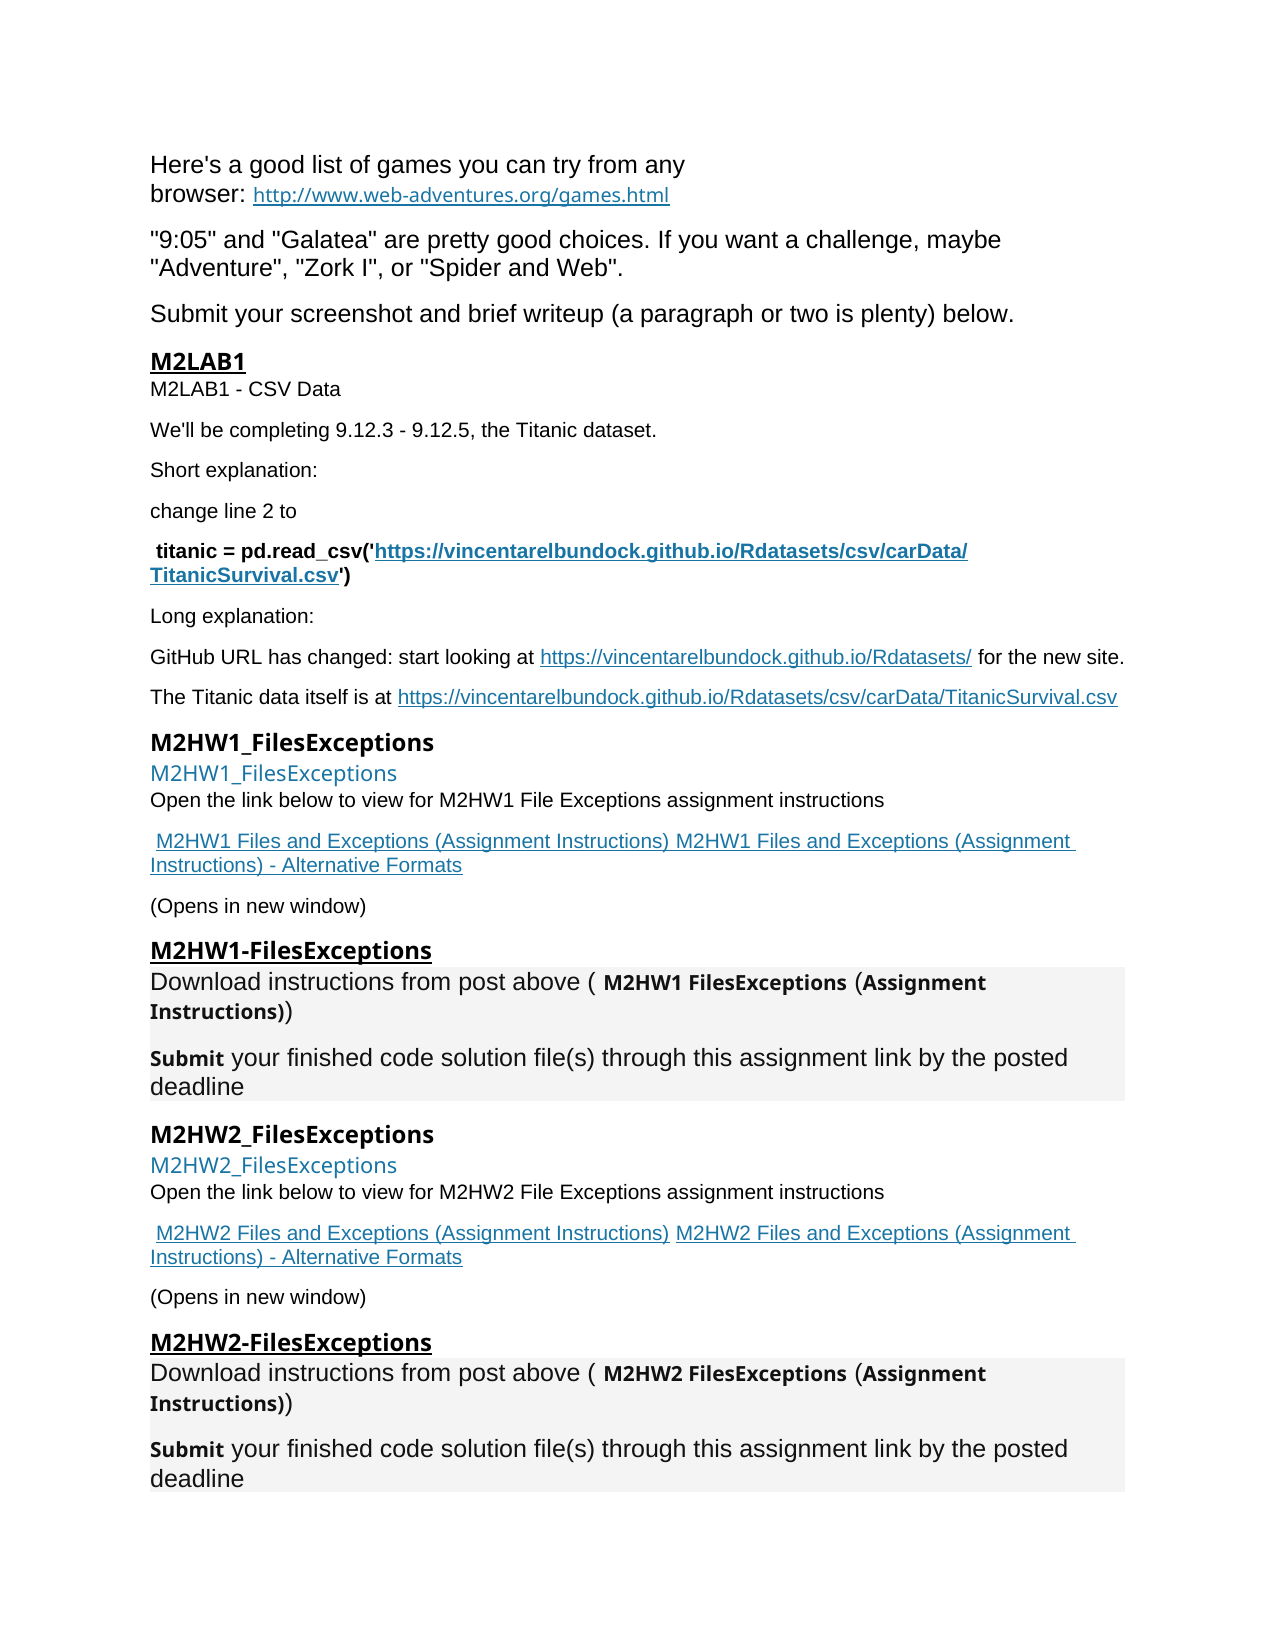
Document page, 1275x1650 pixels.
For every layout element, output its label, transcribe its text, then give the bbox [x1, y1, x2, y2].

text (Opens in new window) [150, 1285, 1125, 1309]
text Here's a good list of games you can try from any browser: http://www.web-adventures.org/games.html [150, 150, 1125, 208]
text change line 2 to [150, 499, 1125, 523]
text M2HW2_FilesExceptions [150, 1150, 1125, 1180]
text Long explanation: [150, 604, 1125, 628]
text M2LAB1 [150, 344, 1120, 377]
text Download instructions from post above ( M2HW2 FilesExceptions (Assignment Instructions)) [150, 1358, 1125, 1417]
text M2HW1_FilesExceptions [150, 726, 1120, 758]
text M2HW2_FilesExceptions [150, 1117, 1120, 1150]
text "9:05" and "Galatea" are pretty good choices. If you want a challenge, maybe "Adventure", "Zork I", or "Spider and Web". [150, 225, 1125, 282]
text Submit your finished code solution file(s) through this assignment link by the posted deadline [150, 1434, 1125, 1492]
text M2HW2 Files and Exceptions (Assignment Instructions) M2HW2 Files and Exceptions (Assignment Instructions) - Alternative Formats [150, 1221, 1125, 1268]
text M2HW1 Files and Exceptions (Assignment Instructions) M2HW1 Files and Exceptions (Assignment Instructions) - Alternative Formats [150, 829, 1125, 877]
text M2LAB1 - CSV Data [150, 377, 1125, 401]
text titanic = pd.read_csv('https://vincentarelbundock.github.io/Rdatasets/csv/carData/TitanicSurvival.csv') [150, 539, 1125, 587]
text Download instructions from post above ( M2HW1 FilesExceptions (Assignment Instructions)) [150, 967, 1125, 1026]
text (Opens in new window) [150, 893, 1125, 917]
text M2HW1_FilesExceptions [150, 758, 1125, 788]
text Open the link below to view for M2HW1 File Exceptions assignment instructions [150, 788, 1125, 812]
text Short explanation: [150, 458, 1125, 482]
text Submit your finished code solution file(s) through this assignment link by the posted deadline [150, 1042, 1125, 1101]
text M2HW1-FilesExceptions [150, 934, 1120, 967]
text The Titanic data itself is at https://vincentarelbundock.github.io/Rdatasets/csv/carData/TitanicSurvival.csv [150, 685, 1125, 709]
text We'll be completing 9.12.3 - 9.12.5, the Titanic dataset. [150, 417, 1125, 441]
text GitHub URL has changed: start looking at https://vincentarelbundock.github.io/Rdatasets/ for the new site. [150, 644, 1125, 668]
text M2HW2-FilesExceptions [150, 1326, 1120, 1358]
text Submit your screenshot and brief writeup (a paragraph or two is plenty) below. [150, 299, 1125, 328]
text Open the link below to view for M2HW2 File Exceptions assignment instructions [150, 1180, 1125, 1204]
